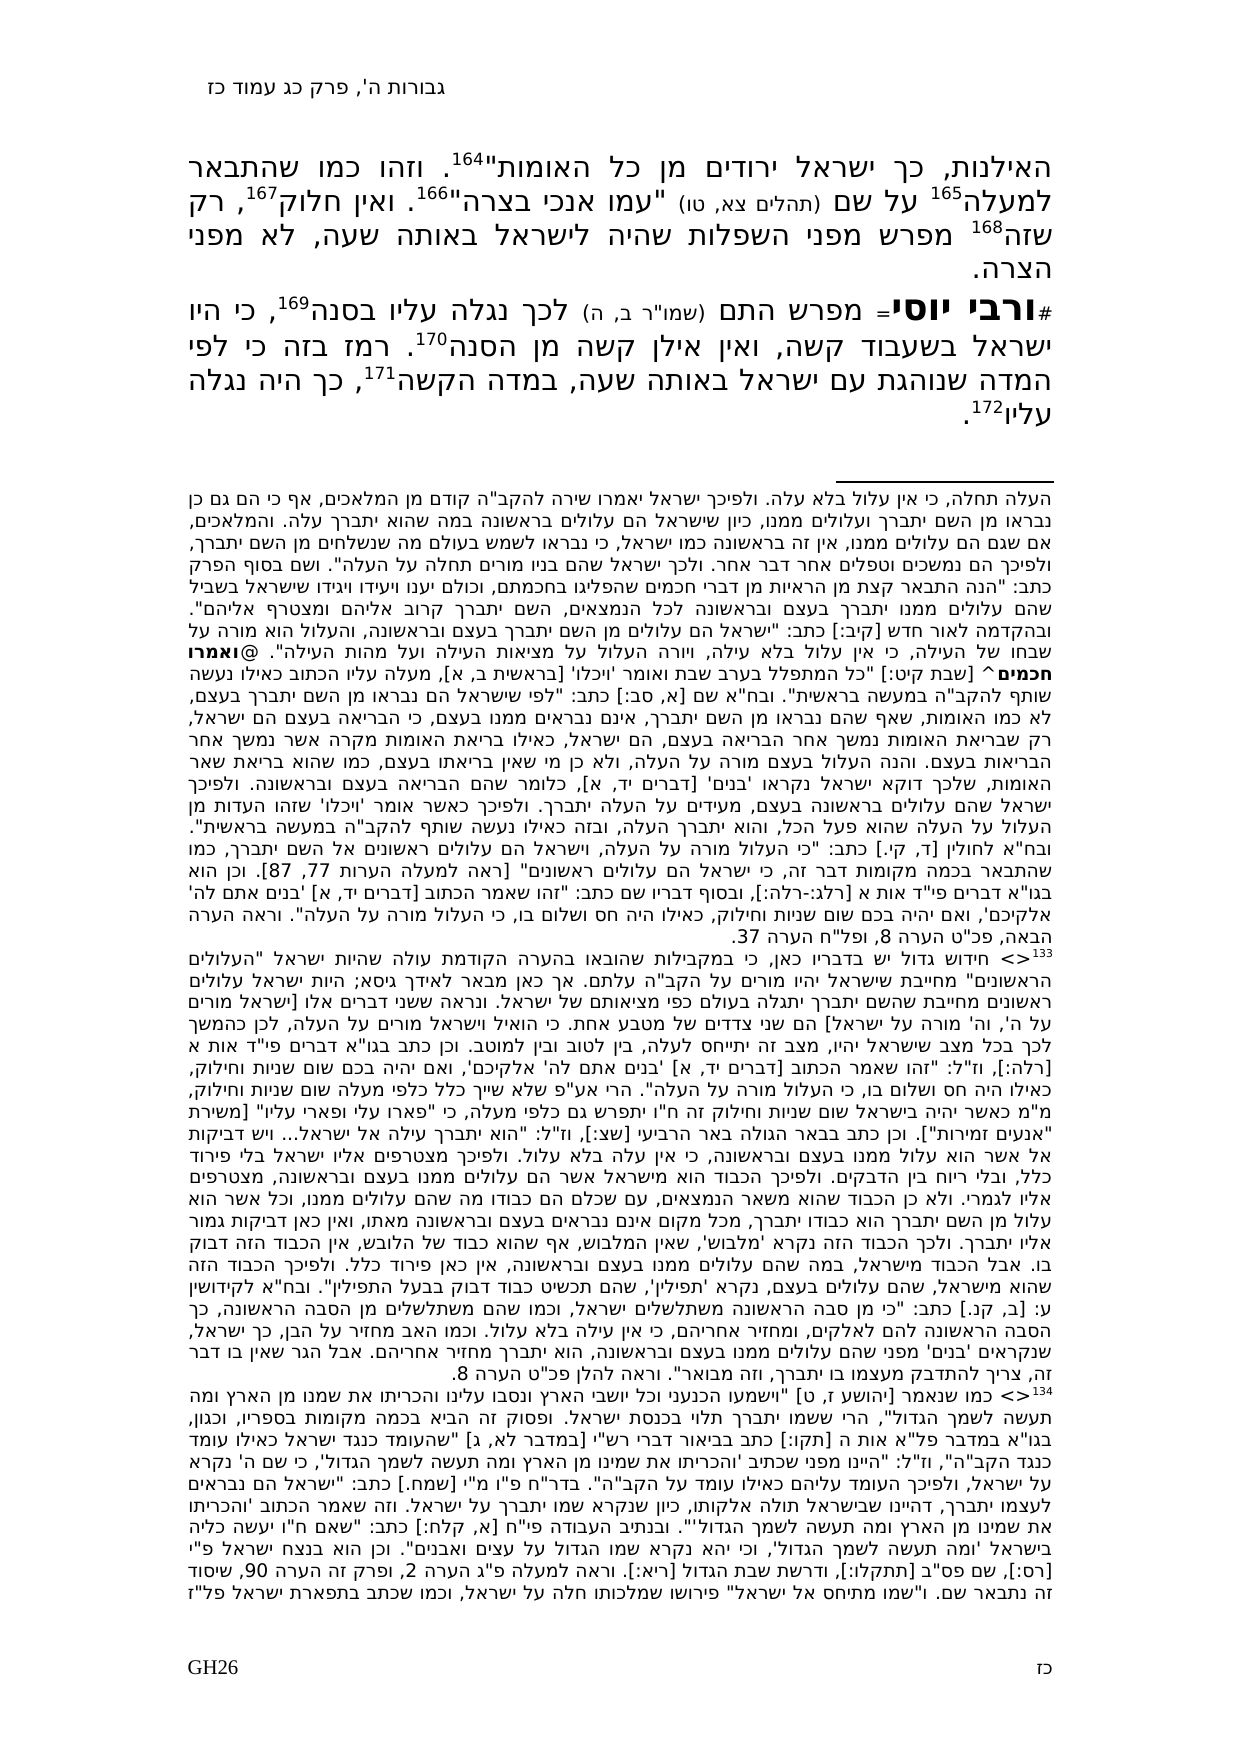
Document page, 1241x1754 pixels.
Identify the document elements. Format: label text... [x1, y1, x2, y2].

text #ורבי יוסי= מפרש התם (שמו"ר ב, ה) לכך נגלה עליו בסנה, כי היו ישראל בשעבוד קשה, ואין אילן קשה מן הסנה. רמז בזה כי לפי המדה שנוהגת עם ישראל באותה שעה, במדה הקשה, כך היה נגלה עליו. [187, 286, 1053, 431]
text #ורבי אליעזר= מפרש שם (שמו"ר ב, ה) כי לכך נגלה עליו בסנה, מפני שהיה הגלוי הזה לצורך ישראל כדי לגאול אותם, ולכך היה הגלוי כפי שהיו ישראל באותו זמן. ולפיכך אמר "מה סנה שפל מכל האילנות, כך ישראל ירודים מן כל האומות". וזהו כמו שהתבאר למעלה על שם (תהלים צא, טו) "עמו אנכי בצרה". ואין חלוק, רק שזה מפרש מפני השפלות שהיה לישראל באותה שעה, לא מפני הצרה. [187, 150, 1053, 286]
